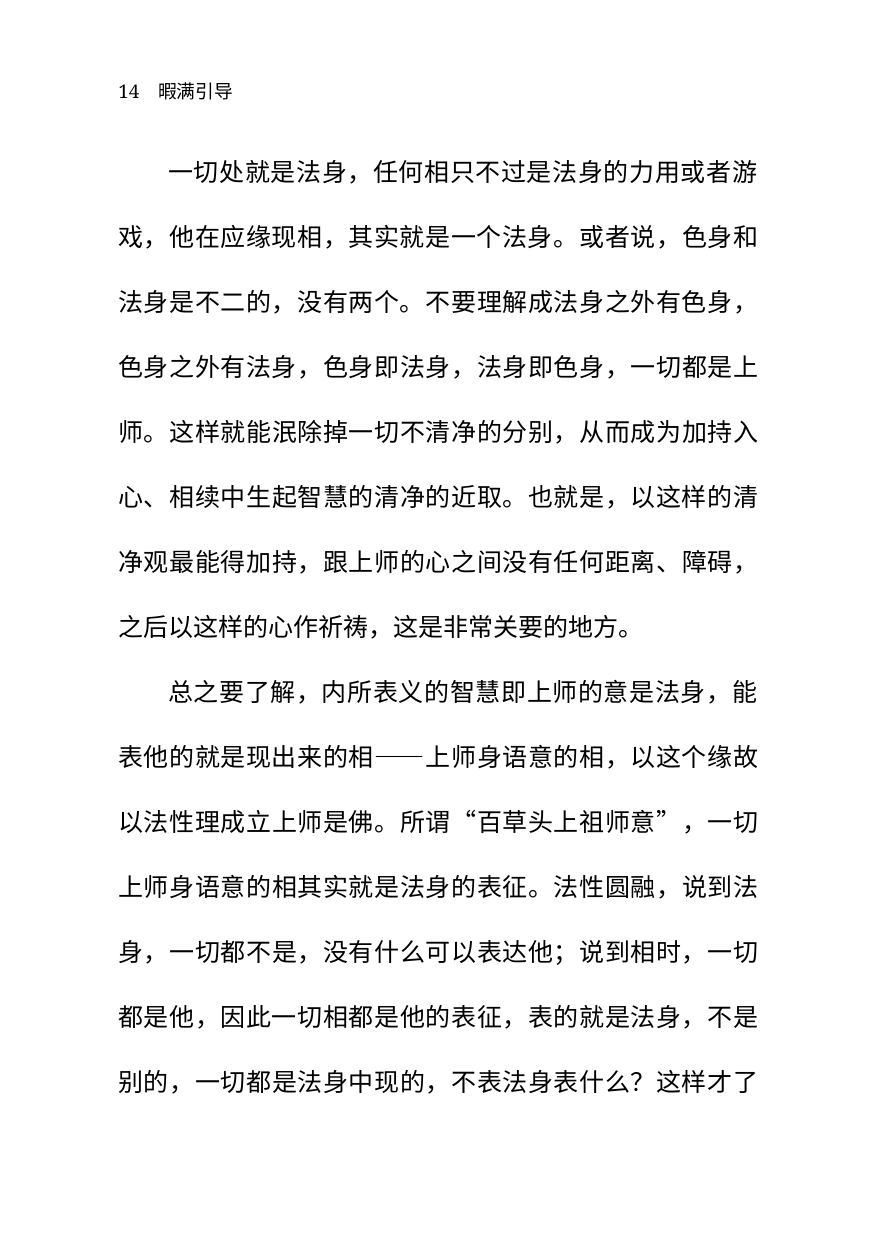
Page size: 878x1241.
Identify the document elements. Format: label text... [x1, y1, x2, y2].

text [118, 658, 759, 1113]
text 一切处就是法身，任何相只不过是法身的力用或者游戏，他在应缘现相，其实就是一个法身。或者说，色身和法身是不二的，没有两个。不要理解成法身之外有色身，色身之外有法身，色身即法身，法身即色身，一切都是上师。这样就能泯除掉一切不清净的分别，从而成为加持入心、相续中生起智慧的清净的近取。也就是，以这样的清净观最能得加持，跟上师的心之间没有任何距离、障碍，之后以这样的心作祈祷，这是非常关要的地方。 [118, 138, 759, 658]
